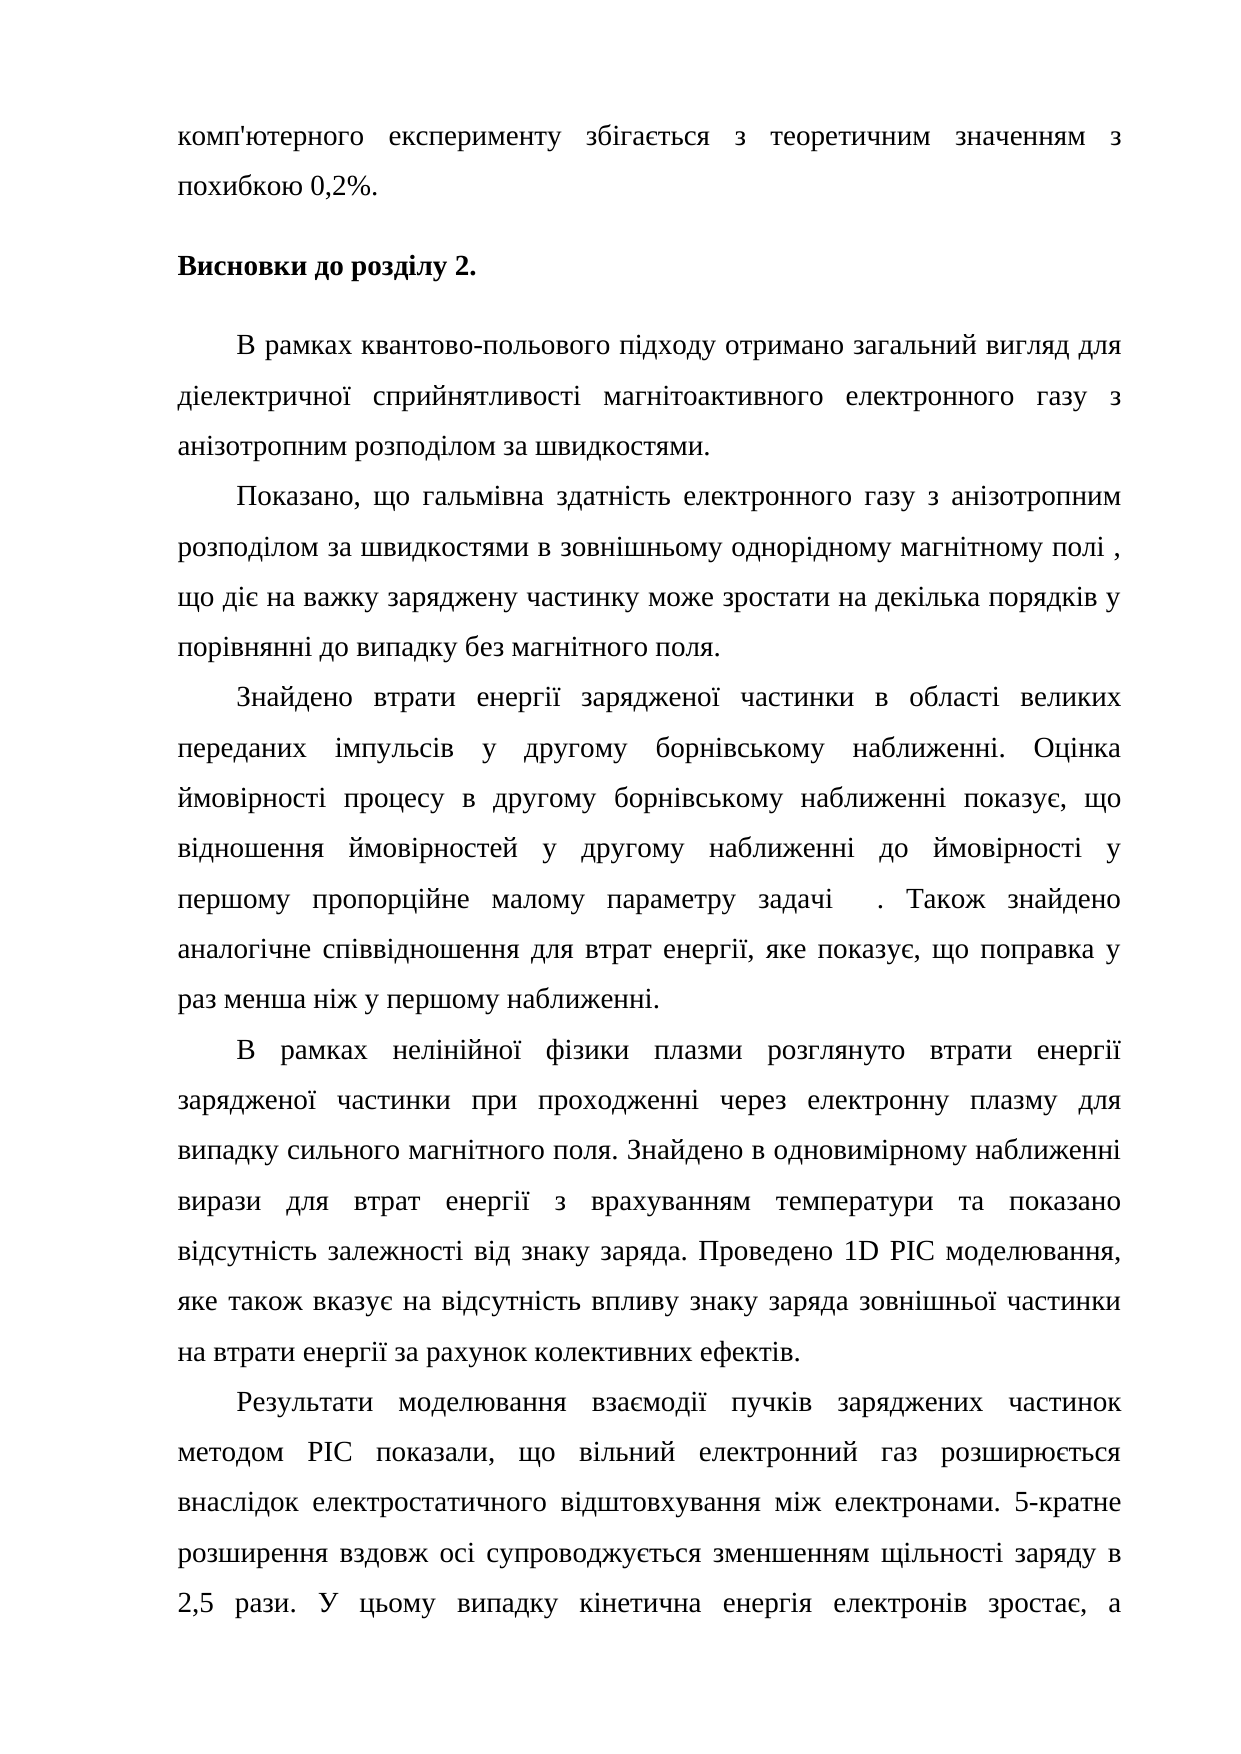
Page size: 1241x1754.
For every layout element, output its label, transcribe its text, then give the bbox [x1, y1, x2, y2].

text Знайдено втрати енергії зарядженої частинки в області великих переданих імпульсів у другому борнівському наближенні. Оцінка ймовірності процесу в другому борнівському наближенні показує, що відношення ймовірностей у другому наближенні до ймовірності у першому пропорційне малому параметру задачі . Також знайдено аналогічне співвідношення для втрат енергії, яке показує, що поправка у раз менша ніж у першому наближенні. [177, 679, 1122, 1015]
subtitle Висновки до розділу 2. [177, 248, 1122, 281]
text В рамках квантово-польового підходу отримано загальний вигляд для діелектричної сприйнятливості магнітоактивного електронного газу з анізотропним розподілом за швидкостями. [177, 327, 1122, 462]
text Показано, що гальмівна здатність електронного газу з анізотропним розподілом за швидкостями в зовнішньому однорідному магнітному полі , що діє на важку заряджену частинку може зростати на декілька порядків у порівнянні до випадку без магнітного поля. [177, 478, 1122, 663]
